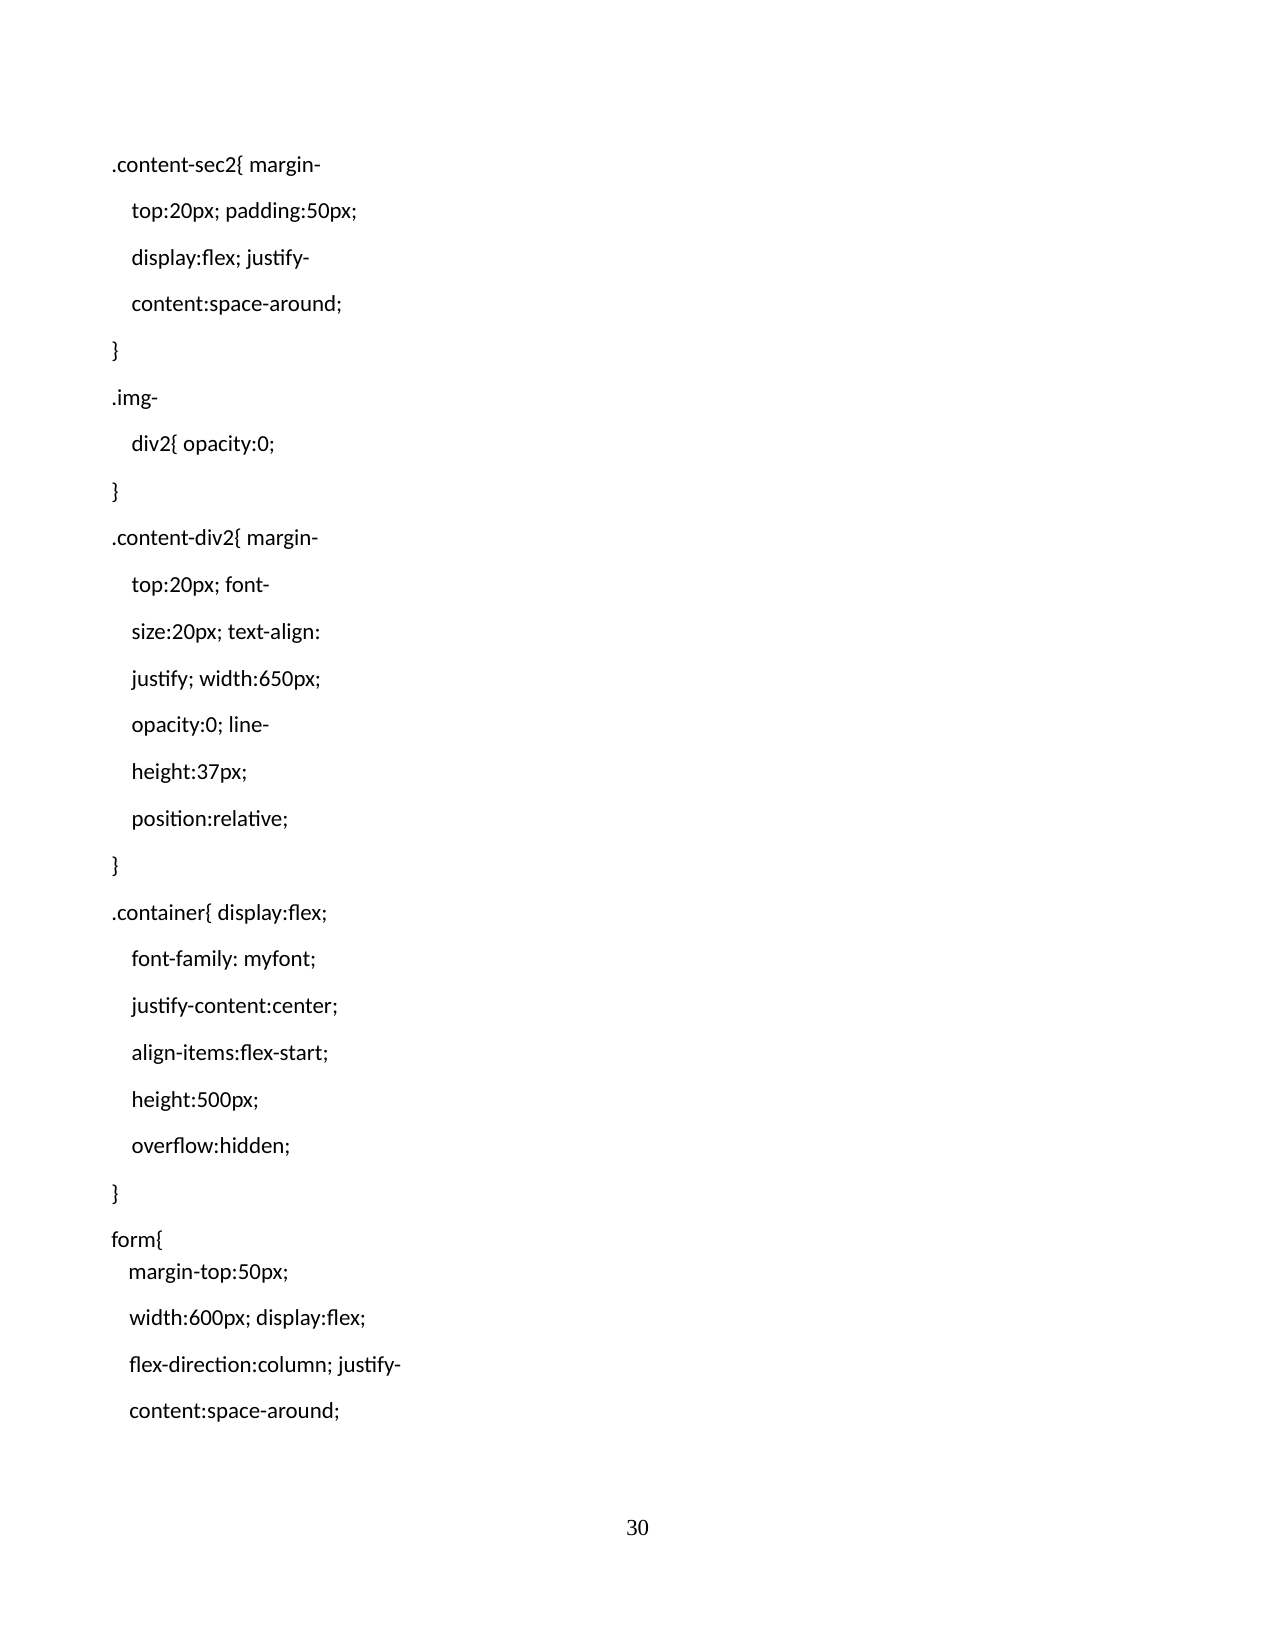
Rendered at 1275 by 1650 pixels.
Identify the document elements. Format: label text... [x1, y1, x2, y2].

text .content-sec2{ margin-top:20px; padding:50px; display:flex; justify-content:space-around; [111, 150, 408, 317]
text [128, 1257, 403, 1424]
text .content-div2{ margin-top:20px; font-size:20px; text-align: justify; width:650px; opacity:0; line-height:37px; position:relative; [111, 523, 347, 832]
text } [111, 477, 1169, 505]
text .img-div2{ opacity:0; [111, 383, 298, 458]
text } [111, 336, 1169, 364]
text .container{ display:flex; font-family: myfont; justify-content:center; align-items:flex-start; height:500px; overflow:hidden; [111, 898, 341, 1159]
text } [111, 851, 1169, 879]
text } [111, 1179, 1169, 1207]
text form{ [111, 1226, 1169, 1254]
